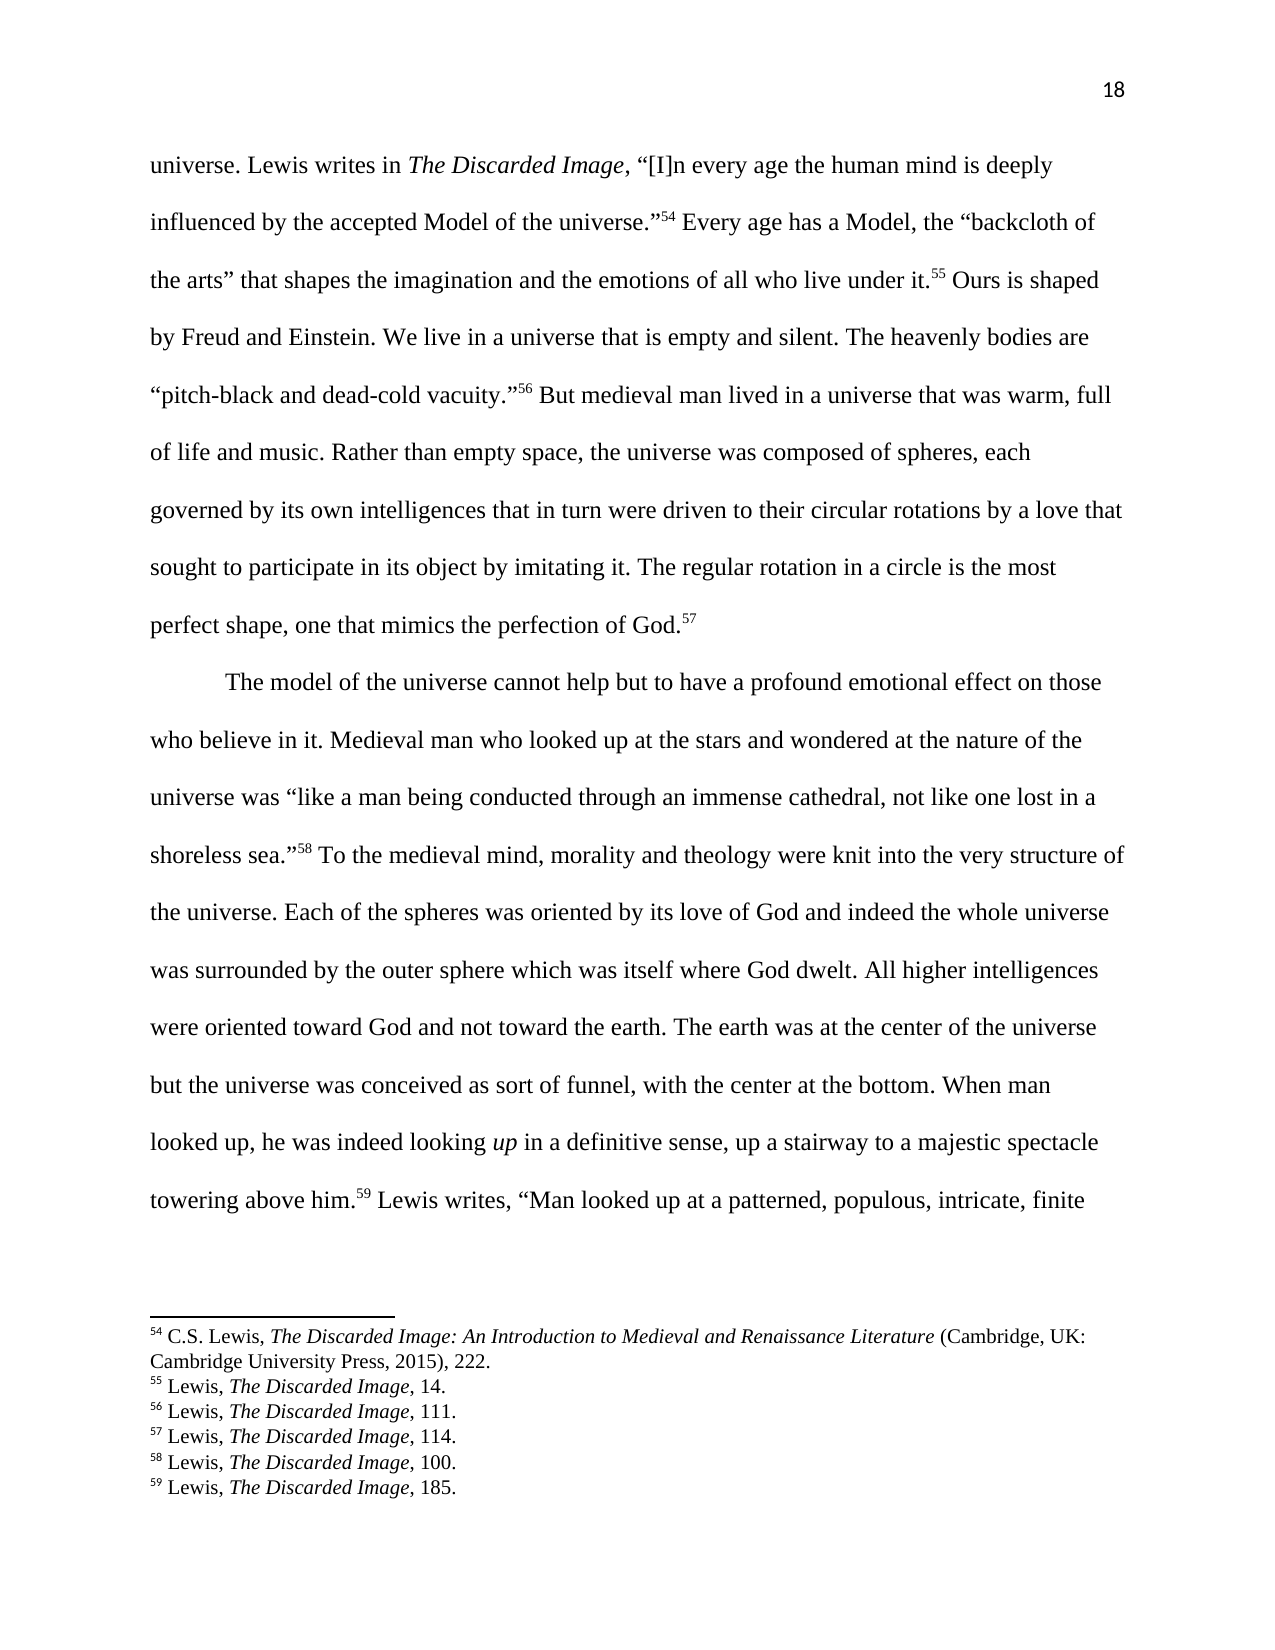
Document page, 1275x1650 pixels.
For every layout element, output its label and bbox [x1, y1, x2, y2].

text [150, 667, 1125, 1214]
text [150, 150, 1125, 639]
